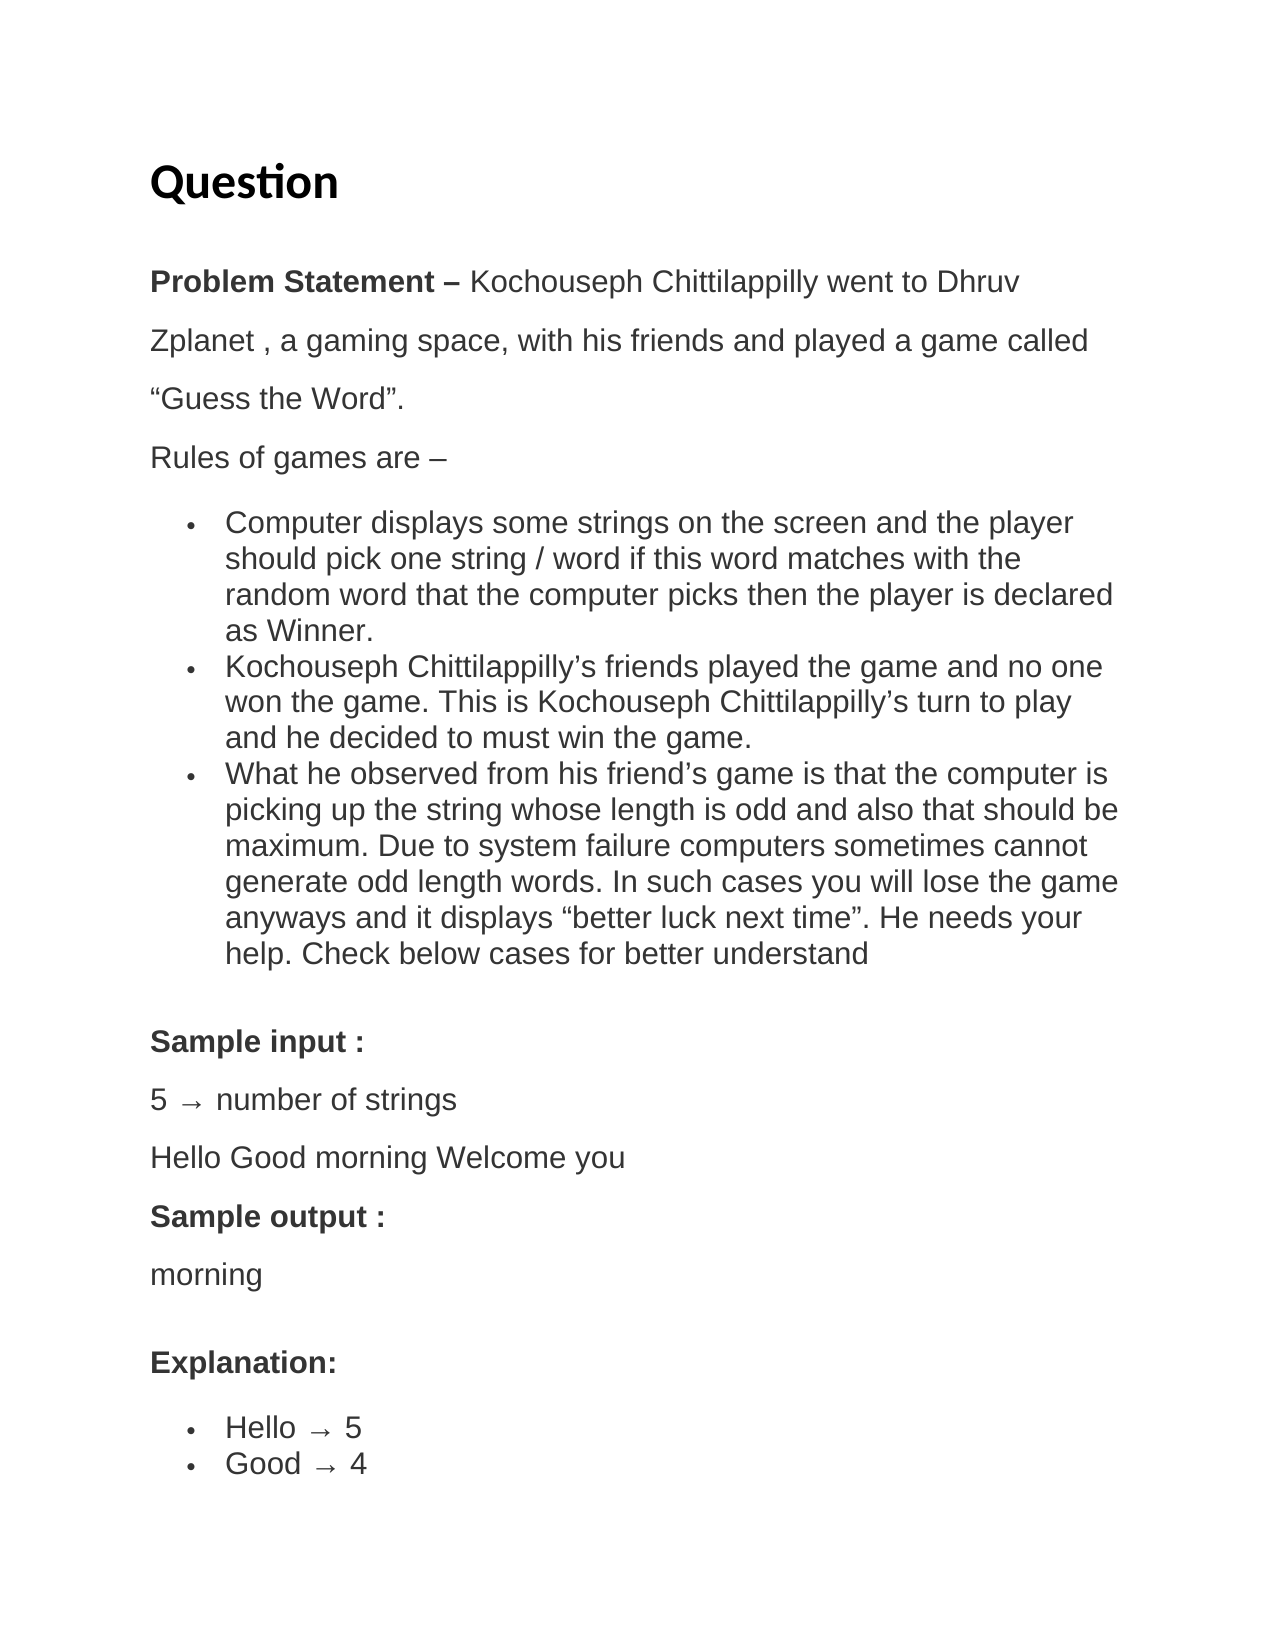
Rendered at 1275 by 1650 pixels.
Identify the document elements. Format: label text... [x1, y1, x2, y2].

list Hello → 5 [187, 1409, 1125, 1445]
list Kochouseph Chittilappilly’s friends played the game and no one won the game. This is Kochouseph Chittilappilly’s turn to play and he decided to must win the game. [187, 648, 1125, 755]
text Sample input : 5 → number of strings Hello Good morning Welcome you Sample output : morning [150, 1000, 1125, 1292]
list Computer displays some strings on the screen and the player should pick one string / word if this word matches with the random word that the computer picks then the player is declared as Winner. [187, 504, 1125, 648]
text Question [150, 150, 1125, 211]
list Good → 4 [187, 1445, 1125, 1481]
list What he observed from his friend’s game is that the computer is picking up the string whose length is odd and also that should be maximum. Due to system failure computers sometimes cannot generate odd length words. In such cases you will lose the game anyways and it displays “better luck next time”. He needs your help. Check below cases for better understand [187, 755, 1125, 971]
text Explanation: [150, 1322, 1125, 1380]
text Problem Statement – Kochouseph Chittilappilly went to Dhruv Zplanet , a gaming space, with his friends and played a game called “Guess the Word”. Rules of games are – [150, 241, 1125, 475]
